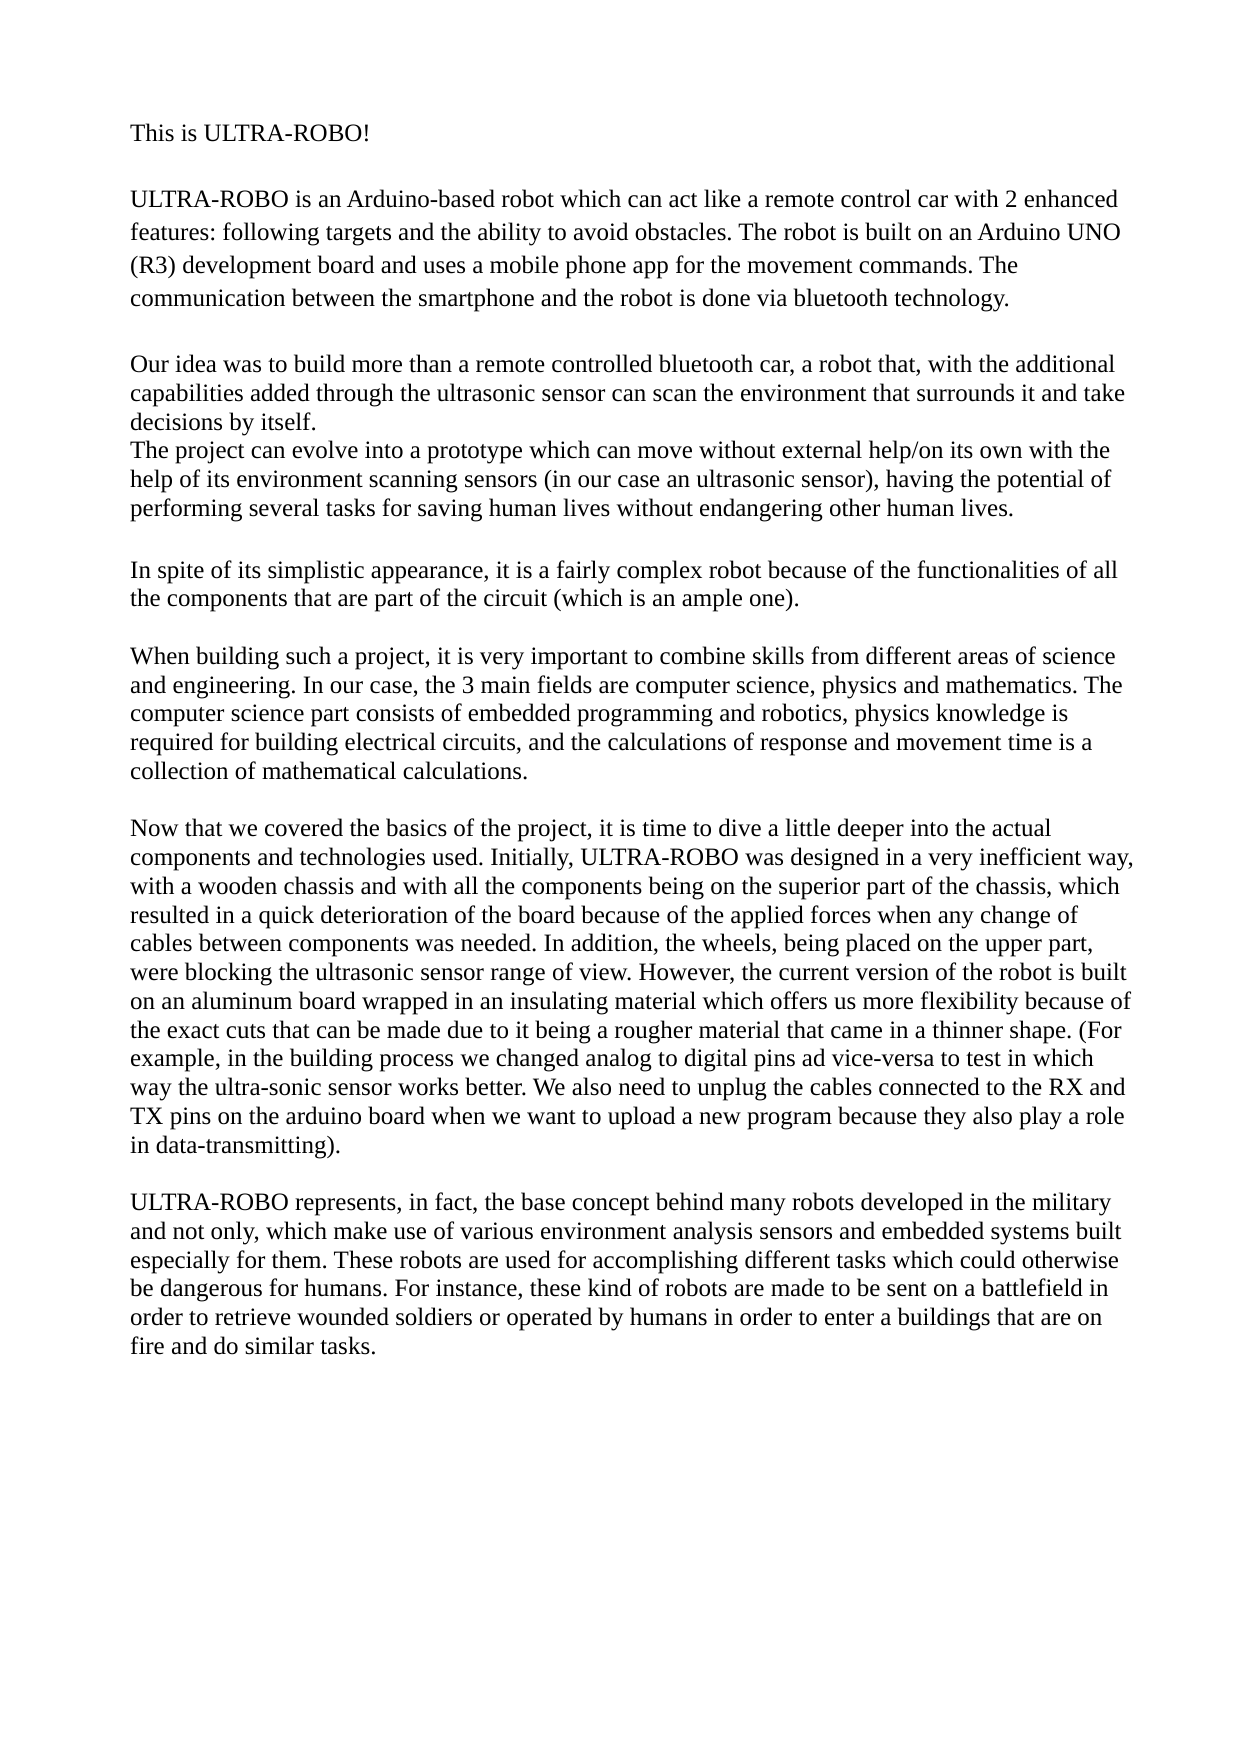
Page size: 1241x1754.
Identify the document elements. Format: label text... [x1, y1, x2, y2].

text Our idea was to build more than a remote controlled bluetooth car, a robot that, with the additional capabilities added through the ultrasonic sensor can scan the environment that surrounds it and take decisions by itself. [130, 349, 1140, 436]
text ULTRA-ROBO represents, in fact, the base concept behind many robots developed in the military and not only, which make use of various environment analysis sensors and embedded systems built especially for them. These robots are used for accomplishing different tasks which could otherwise be dangerous for humans. For instance, these kind of robots are made to be sent on a battlefield in order to retrieve wounded soldiers or operated by humans in order to enter a buildings that are on fire and do similar tasks. [130, 1187, 1140, 1360]
text This is ULTRA-ROBO! [130, 118, 1140, 147]
text In spite of its simplistic appearance, it is a fairly complex robot because of the functionalities of all the components that are part of the circuit (which is an ample one). [130, 555, 1140, 612]
text The project can evolve into a prototype which can move without external help/on its own with the help of its environment scanning sensors (in our case an ultrasonic sensor), having the potential of performing several tasks for saving human lives without endangering other human lives. [130, 436, 1140, 522]
text Now that we covered the basics of the project, it is time to dive a little deeper into the actual components and technologies used. Initially, ULTRA-ROBO was designed in a very inefficient way, with a wooden chassis and with all the components being on the superior part of the chassis, which resulted in a quick deterioration of the board because of the applied forces when any change of cables between components was needed. In addition, the wheels, being placed on the upper part, were blocking the ultrasonic sensor range of view. However, the current version of the robot is built on an aluminum board wrapped in an insulating material which offers us more flexibility because of the exact cuts that can be made due to it being a rougher material that came in a thinner shape. (For example, in the building process we changed analog to digital pins ad vice-versa to test in which way the ultra-sonic sensor works better. We also need to unplug the cables connected to the RX and TX pins on the arduino board when we want to upload a new program because they also play a role in data-transmitting). [130, 813, 1140, 1158]
text ULTRA-ROBO is an Arduino-based robot which can act like a remote control car with 2 enhanced features: following targets and the ability to avoid obstacles. The robot is built on an Arduino UNO (R3) development board and uses a mobile phone app for the movement commands. The communication between the smartphone and the robot is done via bluetooth technology. [130, 184, 1140, 312]
text When building such a project, it is very important to combine skills from different areas of science and engineering. In our case, the 3 main fields are computer science, physics and mathematics. The computer science part consists of embedded programming and robotics, physics knowledge is required for building electrical circuits, and the calculations of response and movement time is a collection of mathematical calculations. [130, 641, 1140, 785]
